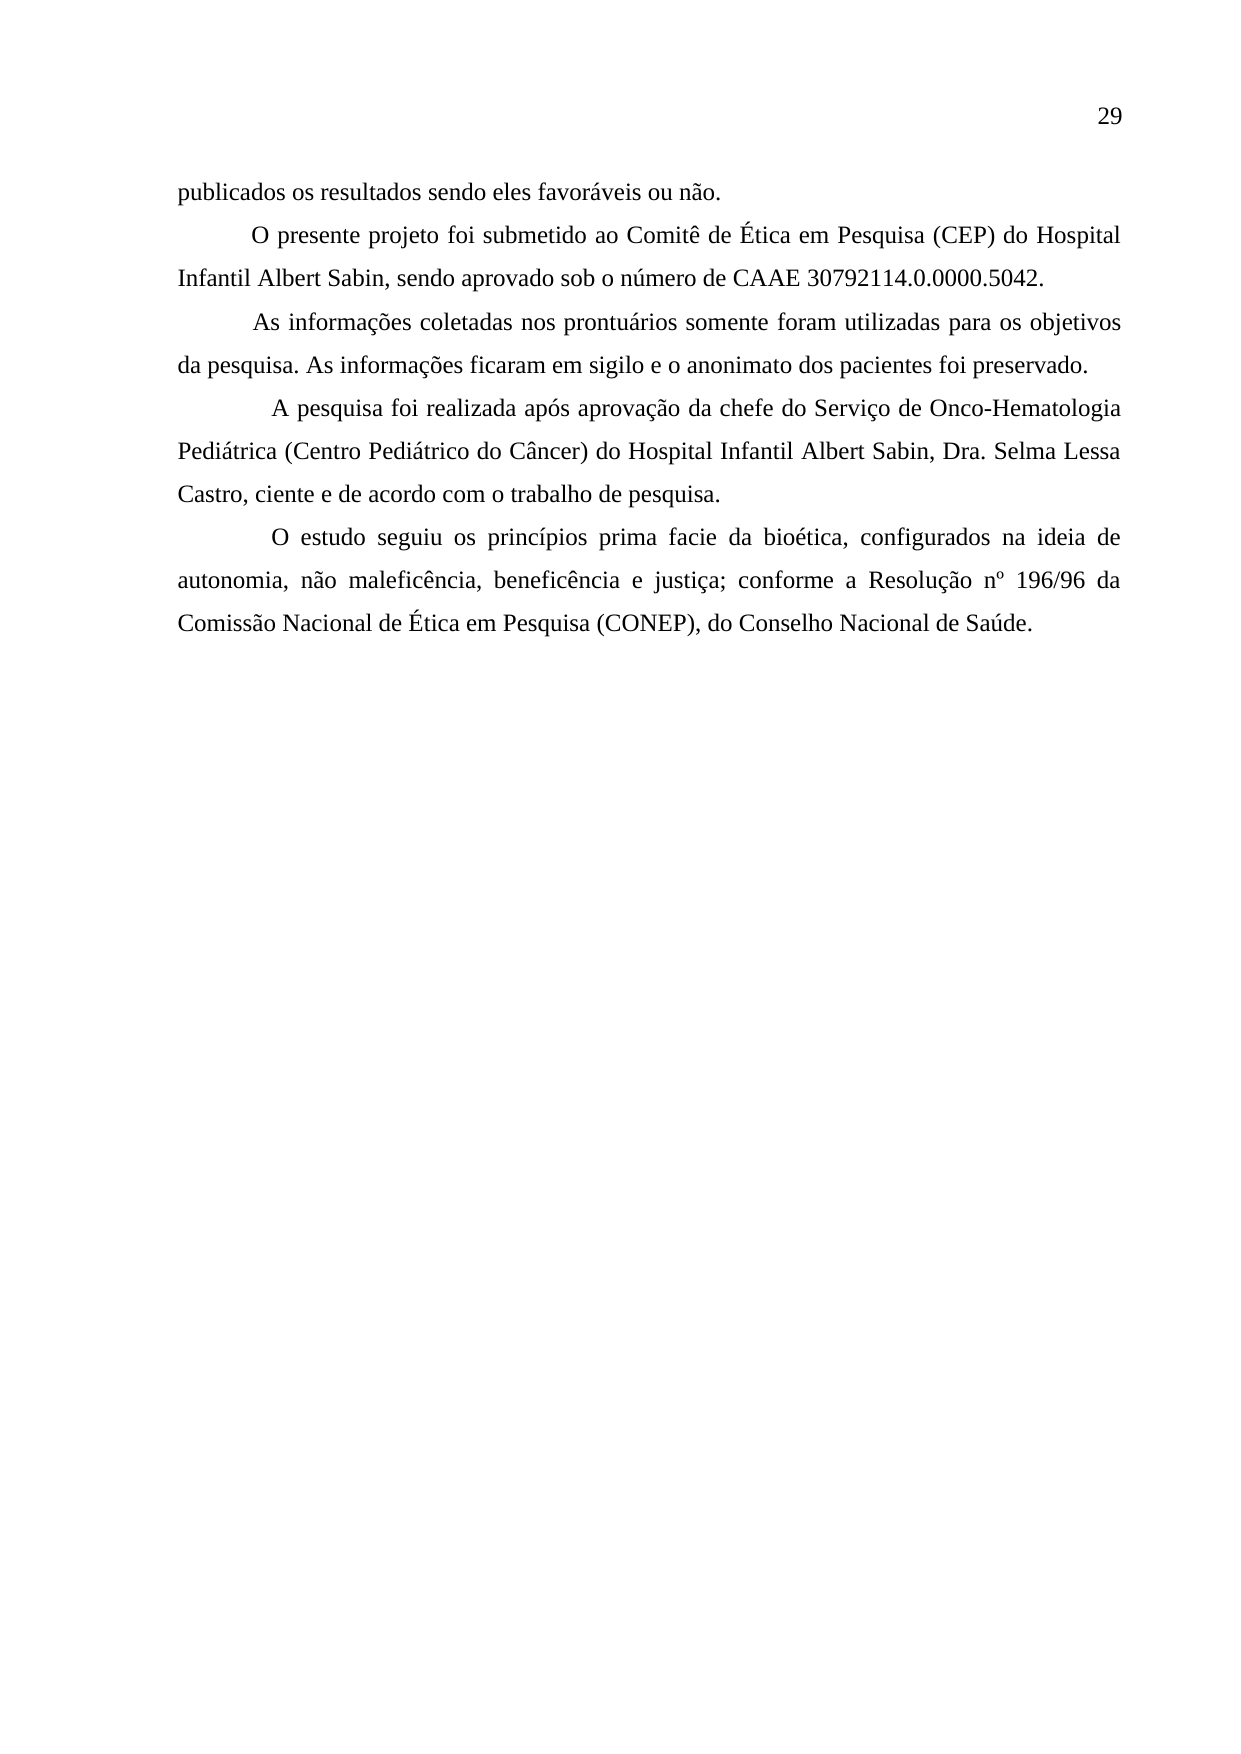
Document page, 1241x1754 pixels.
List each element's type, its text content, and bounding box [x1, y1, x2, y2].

text As informações coletadas nos prontuários somente foram utilizadas para os objetivos da pesquisa. As informações ficaram em sigilo e o anonimato dos pacientes foi preservado. [177, 307, 1122, 378]
text O presente projeto foi submetido ao Comitê de Ética em Pesquisa (CEP) do Hospital Infantil Albert Sabin, sendo aprovado sob o número de CAAE 30792114.0.0000.5042. [177, 220, 1122, 292]
text A pesquisa foi realizada após aprovação da chefe do Serviço de Onco-Hematologia Pediátrica (Centro Pediátrico do Câncer) do Hospital Infantil Albert Sabin, Dra. Selma Lessa Castro, ciente e de acordo com o trabalho de pesquisa. [177, 393, 1122, 508]
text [177, 177, 1122, 206]
text O estudo seguiu os princípios prima facie da bioética, configurados na ideia de autonomia, não maleficência, beneficência e justiça; conforme a Resolução nº 196/96 da Comissão Nacional de Ética em Pesquisa (CONEP), do Conselho Nacional de Saúde. [177, 522, 1122, 637]
